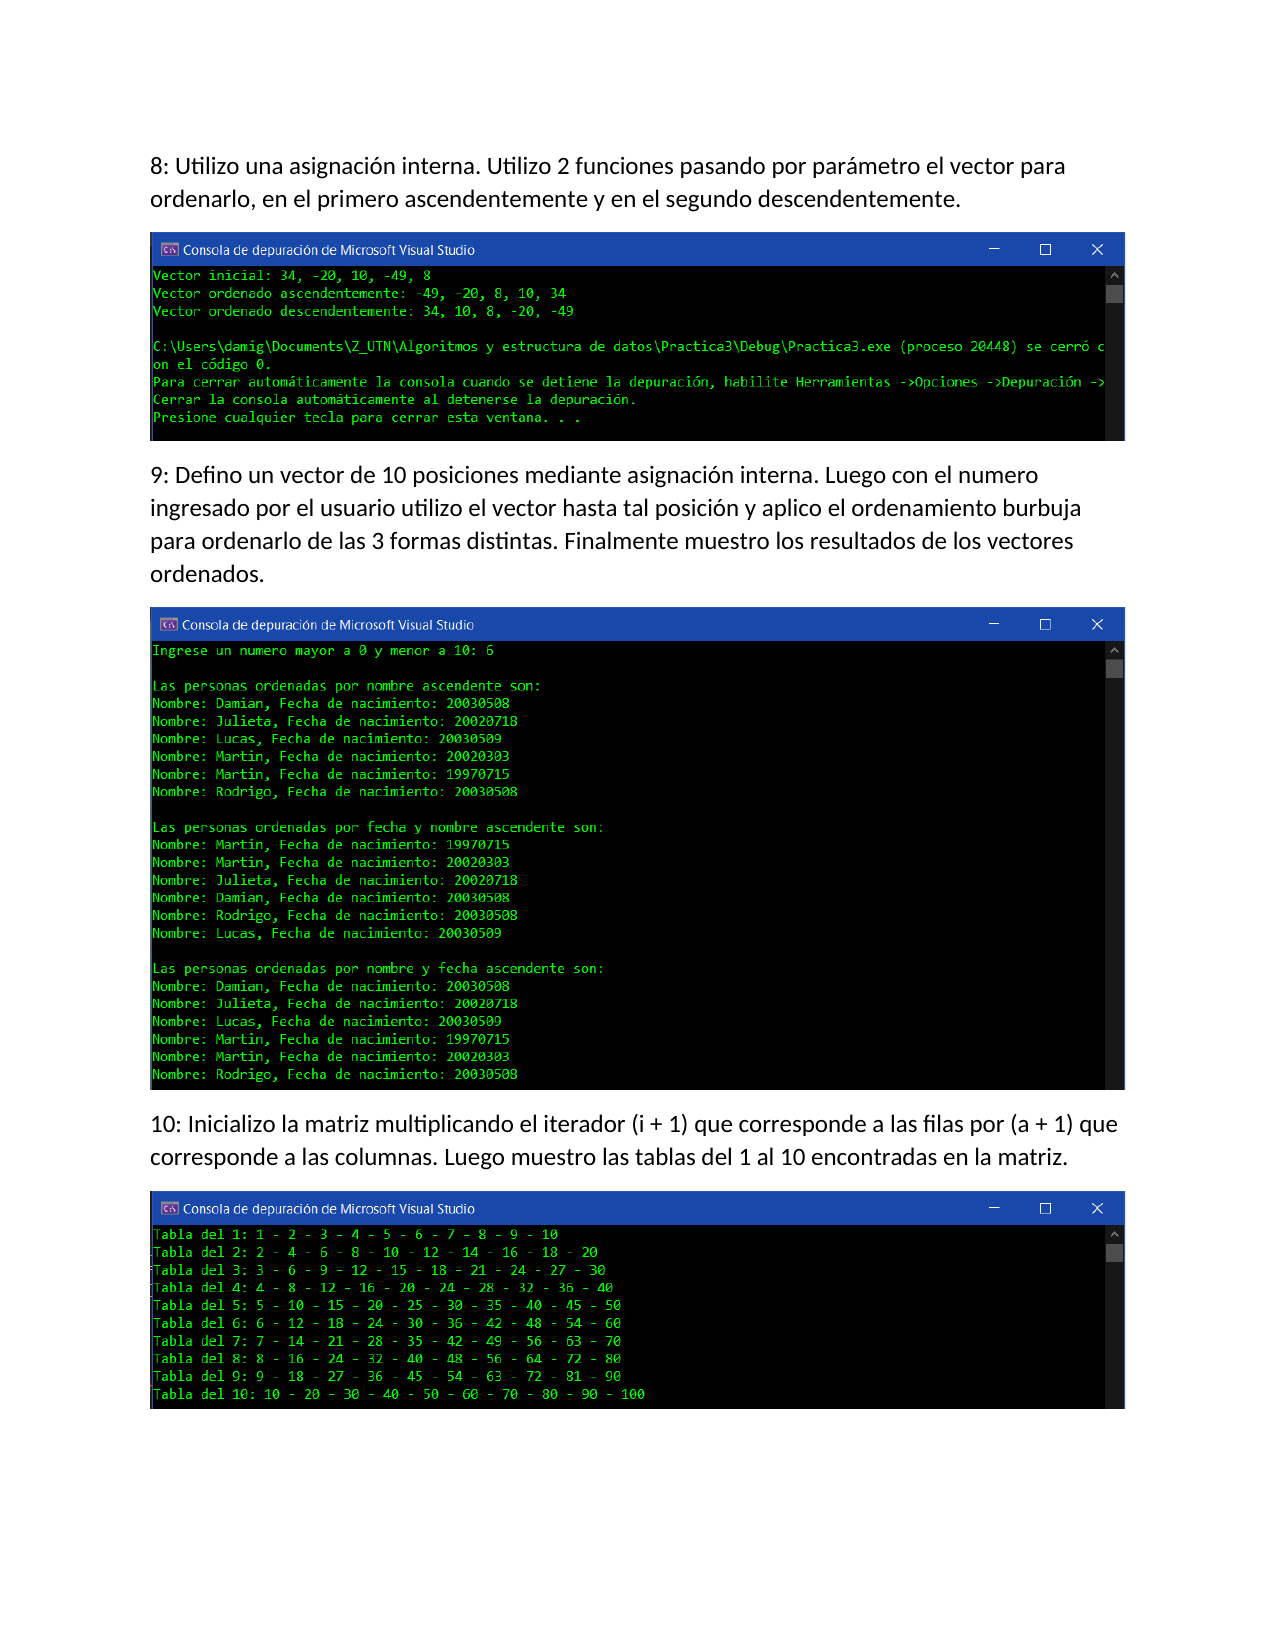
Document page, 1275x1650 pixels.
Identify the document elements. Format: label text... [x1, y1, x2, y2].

text 10: Inicializo la matriz multiplicando el iterador (i + 1) que corresponde a las filas por (a + 1) que corresponde a las columnas. Luego muestro las tablas del 1 al 10 encontradas en la matriz. [150, 1108, 1125, 1172]
text 9: Defino un vector de 10 posiciones mediante asignación interna. Luego con el numero ingresado por el usuario utilizo el vector hasta tal posición y aplico el ordenamiento burbuja para ordenarlo de las 3 formas distintas. Finalmente muestro los resultados de los vectores ordenados. [150, 459, 1125, 588]
picture [150, 1191, 1125, 1409]
picture [150, 607, 1125, 1090]
text 8: Utilizo una asignación interna. Utilizo 2 funciones pasando por parámetro el vector para ordenarlo, en el primero ascendentemente y en el segundo descendentemente. [150, 150, 1125, 213]
picture [150, 232, 1125, 441]
